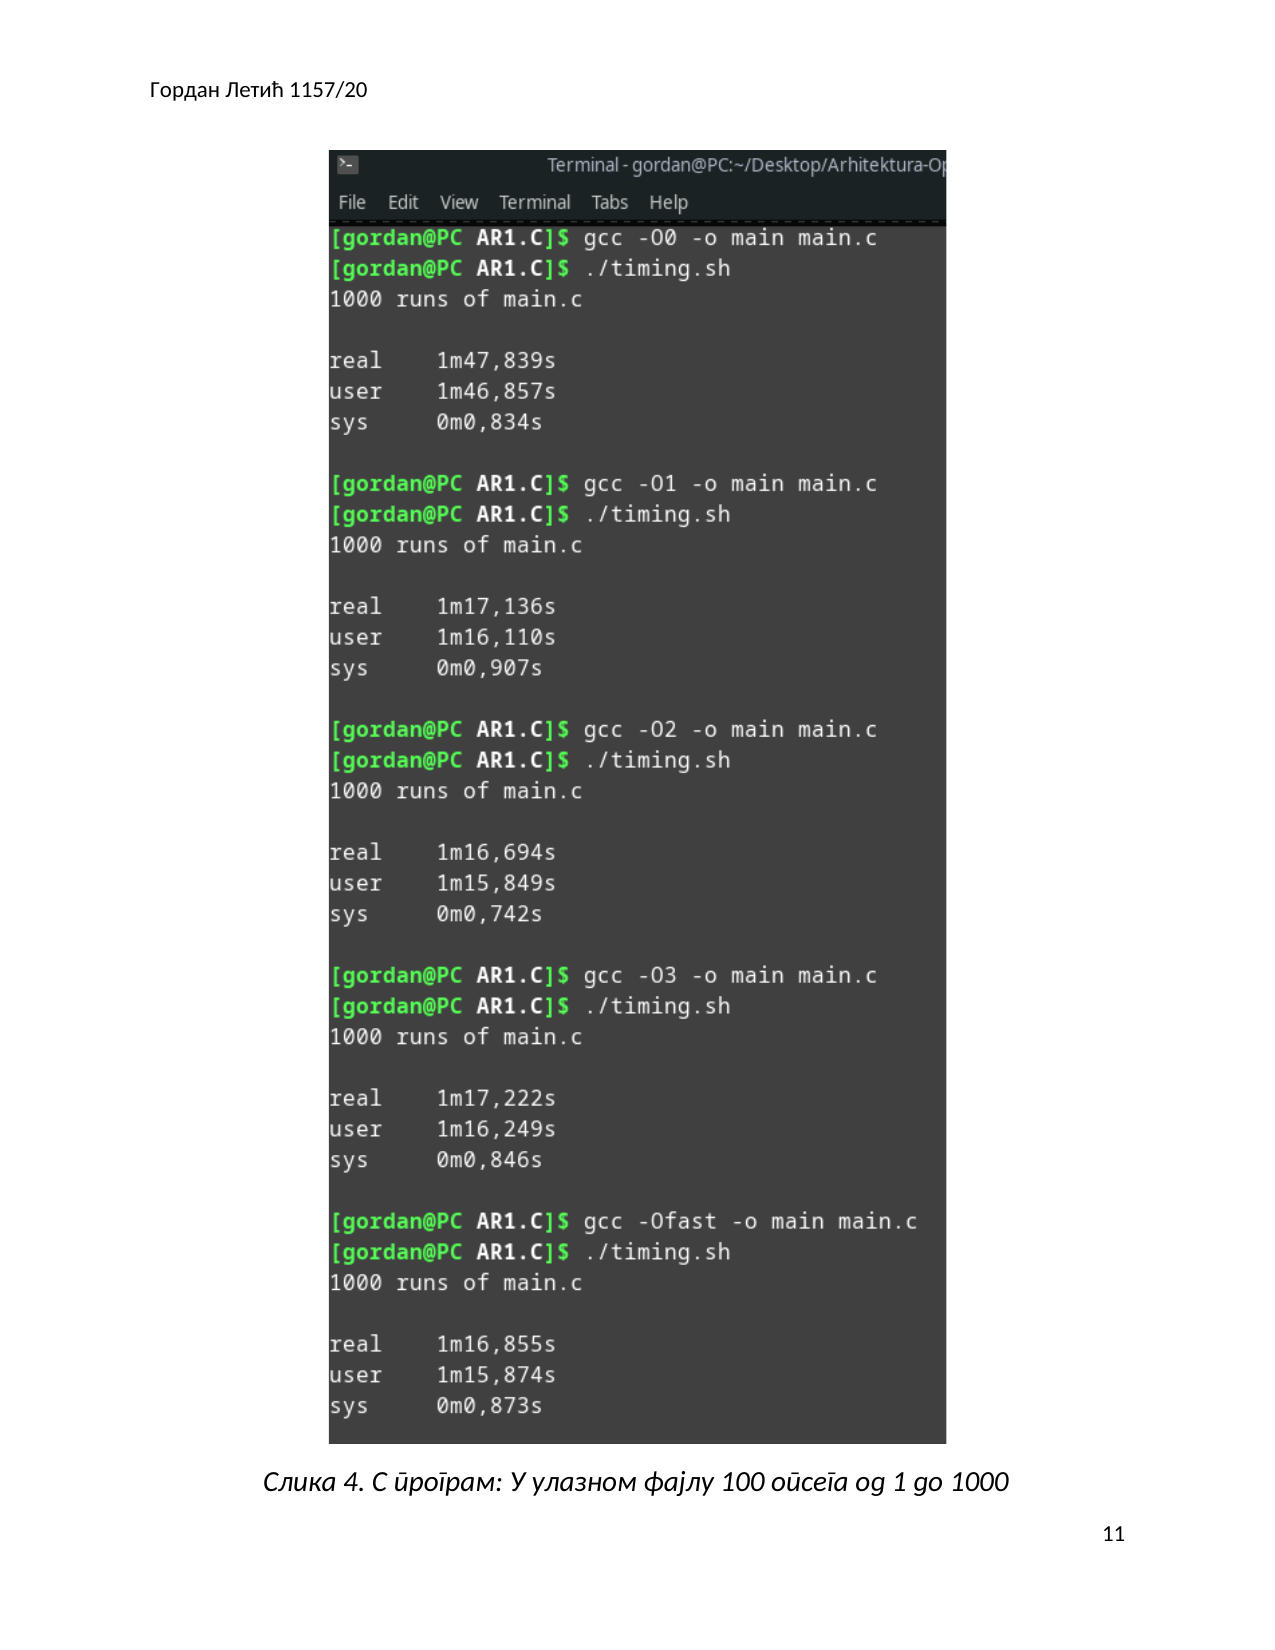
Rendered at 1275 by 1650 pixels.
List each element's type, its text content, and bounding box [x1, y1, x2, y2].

picture [328, 150, 947, 1444]
text Слика 4. С програм: У улазном фајлу 100 опсега од 1 до 1000 [150, 1463, 1125, 1498]
